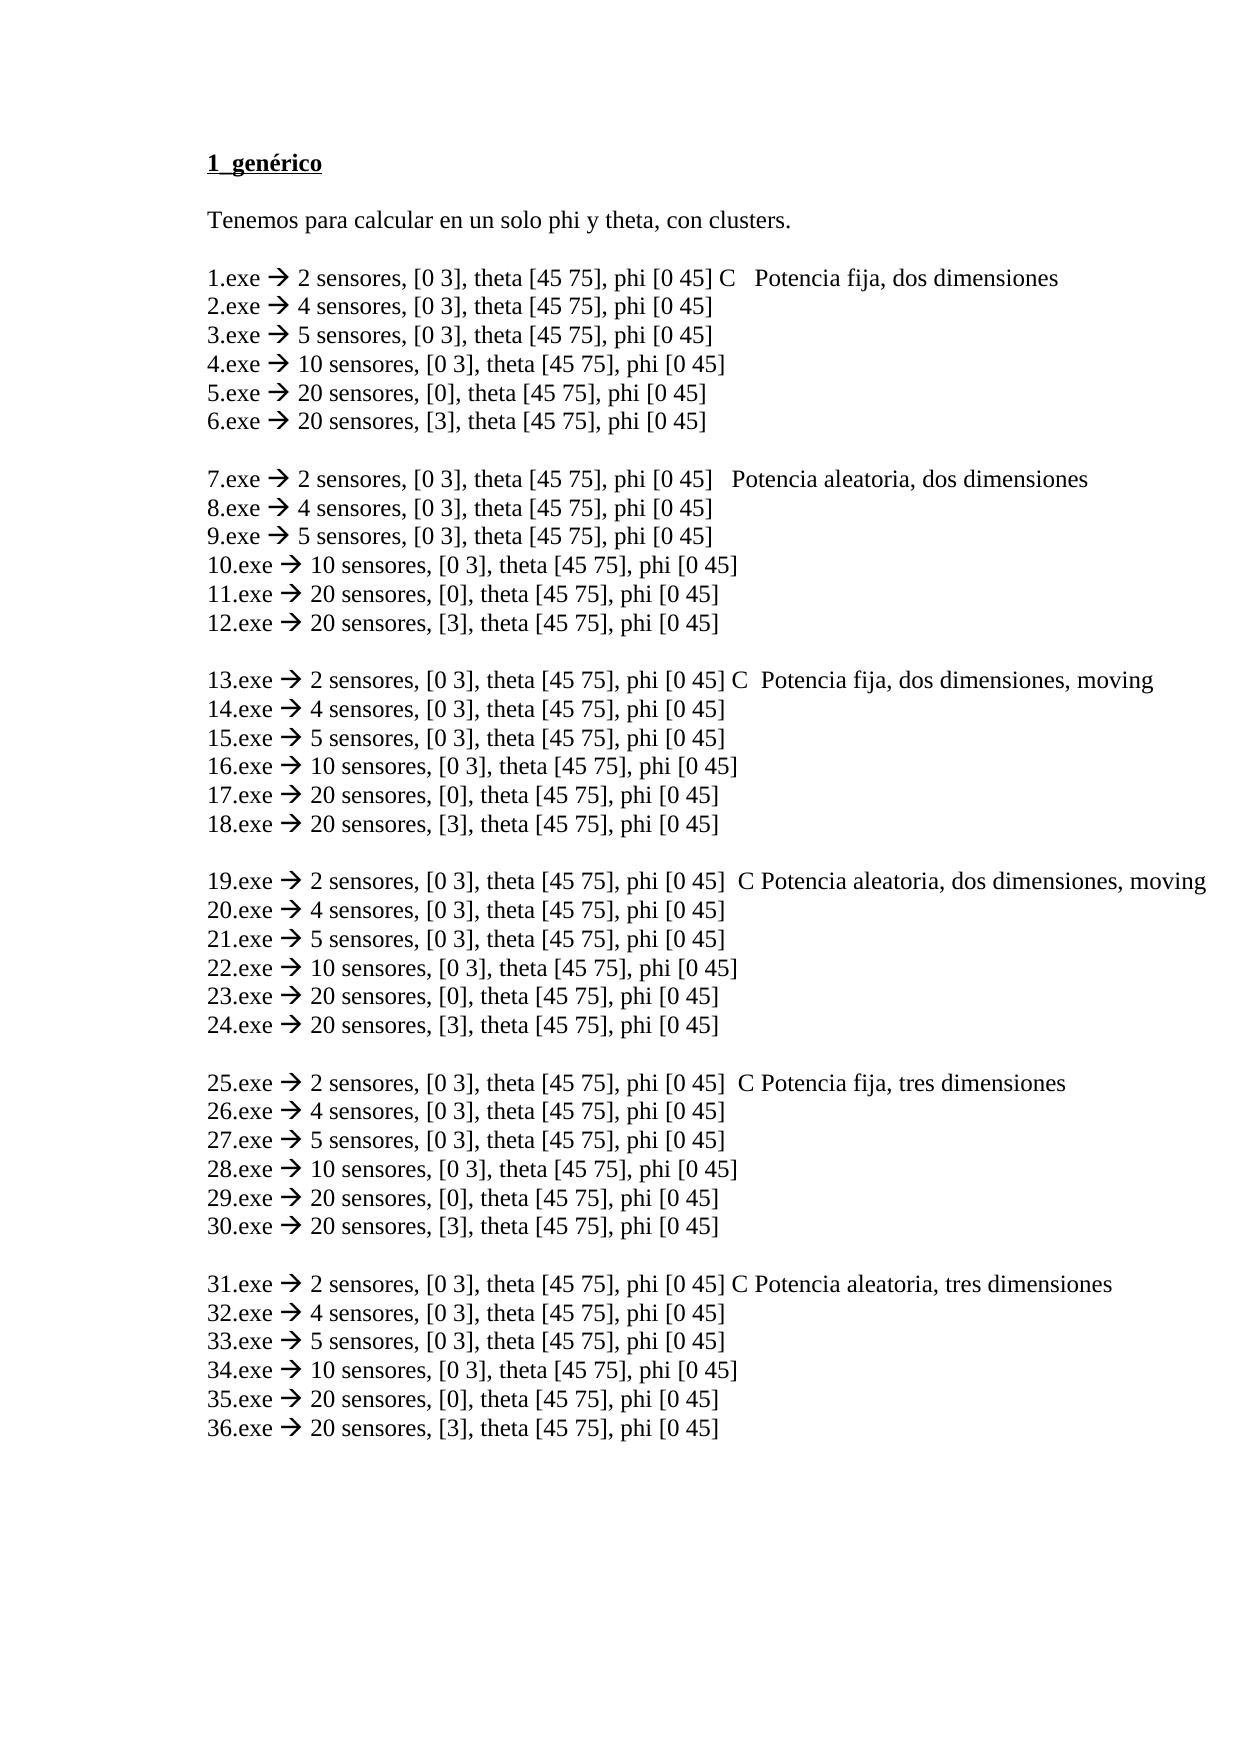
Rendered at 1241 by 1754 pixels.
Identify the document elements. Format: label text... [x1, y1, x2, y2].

text 29.exe 20 sensores, [0], theta [45 75], phi [0 45] [177, 1183, 1240, 1211]
text 35.exe 20 sensores, [0], theta [45 75], phi [0 45] [177, 1384, 1240, 1413]
text 2.exe 4 sensores, [0 3], theta [45 75], phi [0 45] [177, 291, 1240, 320]
text 28.exe 10 sensores, [0 3], theta [45 75], phi [0 45] [177, 1154, 1240, 1183]
text 11.exe 20 sensores, [0], theta [45 75], phi [0 45] [177, 579, 1240, 608]
text 27.exe 5 sensores, [0 3], theta [45 75], phi [0 45] [177, 1125, 1240, 1154]
text 3.exe 5 sensores, [0 3], theta [45 75], phi [0 45] [177, 320, 1240, 349]
text 12.exe 20 sensores, [3], theta [45 75], phi [0 45] [177, 608, 1240, 636]
text 1_genérico [177, 148, 1240, 176]
text 10.exe 10 sensores, [0 3], theta [45 75], phi [0 45] [177, 550, 1240, 579]
text 5.exe 20 sensores, [0], theta [45 75], phi [0 45] [177, 378, 1240, 406]
text 18.exe 20 sensores, [3], theta [45 75], phi [0 45] [177, 809, 1240, 838]
text 14.exe 4 sensores, [0 3], theta [45 75], phi [0 45] [177, 694, 1240, 723]
text 8.exe 4 sensores, [0 3], theta [45 75], phi [0 45] [177, 493, 1240, 521]
text 34.exe 10 sensores, [0 3], theta [45 75], phi [0 45] [177, 1355, 1240, 1384]
text 36.exe 20 sensores, [3], theta [45 75], phi [0 45] [177, 1413, 1240, 1441]
text 15.exe 5 sensores, [0 3], theta [45 75], phi [0 45] [177, 723, 1240, 751]
text 32.exe 4 sensores, [0 3], theta [45 75], phi [0 45] [177, 1298, 1240, 1326]
text 24.exe 20 sensores, [3], theta [45 75], phi [0 45] [177, 1010, 1240, 1039]
text 22.exe 10 sensores, [0 3], theta [45 75], phi [0 45] [177, 953, 1240, 981]
text 9.exe 5 sensores, [0 3], theta [45 75], phi [0 45] [177, 521, 1240, 550]
text 16.exe 10 sensores, [0 3], theta [45 75], phi [0 45] [177, 751, 1240, 780]
text 1.exe 2 sensores, [0 3], theta [45 75], phi [0 45] C Potencia fija, dos dimensiones [177, 263, 1240, 291]
text 25.exe 2 sensores, [0 3], theta [45 75], phi [0 45] C Potencia fija, tres dimensiones [177, 1068, 1240, 1096]
text 7.exe 2 sensores, [0 3], theta [45 75], phi [0 45] Potencia aleatoria, dos dimensiones [177, 464, 1240, 493]
text 13.exe 2 sensores, [0 3], theta [45 75], phi [0 45] C Potencia fija, dos dimensiones, moving [177, 665, 1240, 694]
text 33.exe 5 sensores, [0 3], theta [45 75], phi [0 45] [177, 1326, 1240, 1355]
text 6.exe 20 sensores, [3], theta [45 75], phi [0 45] [177, 406, 1240, 435]
text 23.exe 20 sensores, [0], theta [45 75], phi [0 45] [177, 981, 1240, 1010]
text 19.exe 2 sensores, [0 3], theta [45 75], phi [0 45] C Potencia aleatoria, dos dimensiones, moving [177, 866, 1240, 895]
text Tenemos para calcular en un solo phi y theta, con clusters. [177, 205, 1240, 234]
text 4.exe 10 sensores, [0 3], theta [45 75], phi [0 45] [177, 349, 1240, 378]
text 30.exe 20 sensores, [3], theta [45 75], phi [0 45] [177, 1211, 1240, 1240]
text 26.exe 4 sensores, [0 3], theta [45 75], phi [0 45] [177, 1096, 1240, 1125]
text 21.exe 5 sensores, [0 3], theta [45 75], phi [0 45] [177, 924, 1240, 953]
text 17.exe 20 sensores, [0], theta [45 75], phi [0 45] [177, 780, 1240, 809]
text 20.exe 4 sensores, [0 3], theta [45 75], phi [0 45] [177, 895, 1240, 924]
text 31.exe 2 sensores, [0 3], theta [45 75], phi [0 45] C Potencia aleatoria, tres dimensiones [177, 1269, 1240, 1298]
